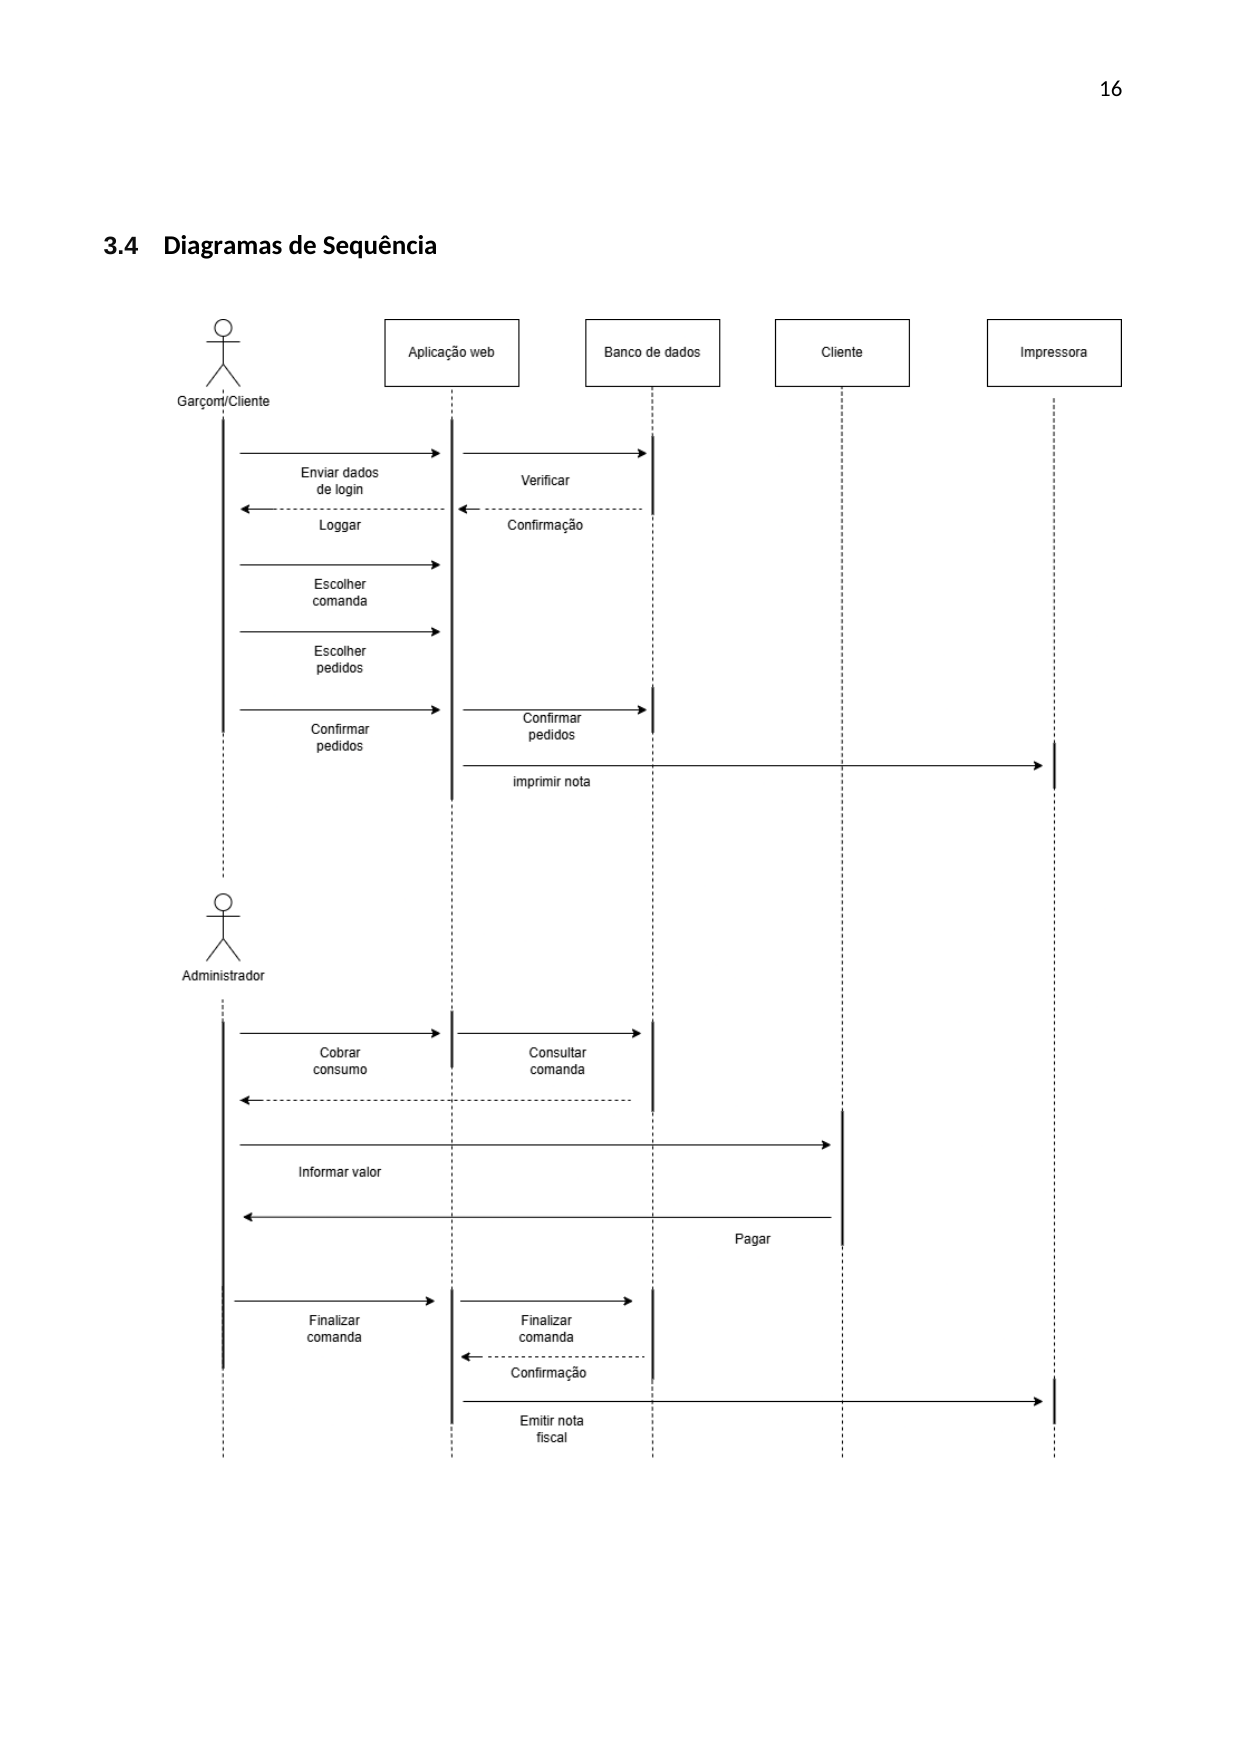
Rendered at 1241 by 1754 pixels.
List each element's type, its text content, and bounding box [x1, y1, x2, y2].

picture [177, 319, 1122, 1459]
list Diagramas de Sequência [103, 228, 1122, 261]
